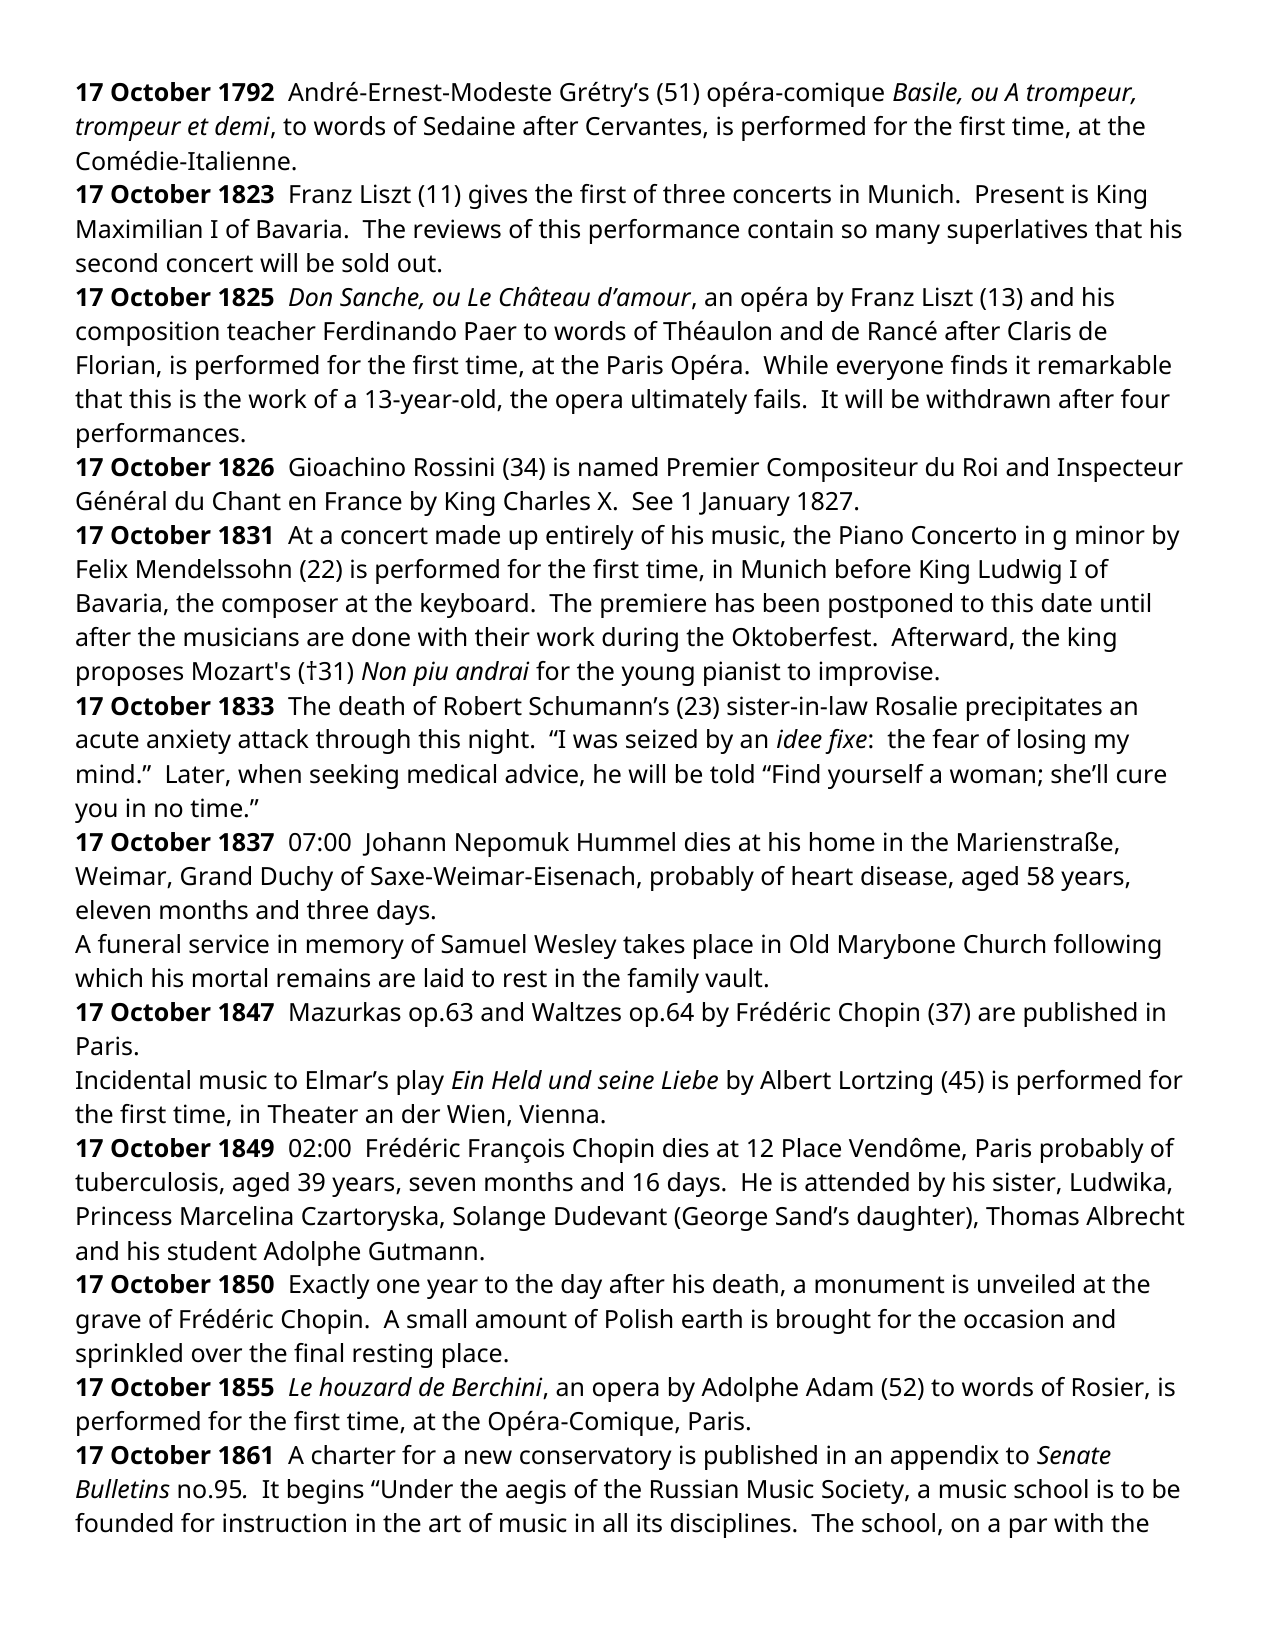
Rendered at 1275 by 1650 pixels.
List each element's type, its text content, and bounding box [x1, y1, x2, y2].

text 17 October 1831 At a concert made up entirely of his music, the Piano Concerto in g minor by Felix Mendelssohn (22) is performed for the first time, in Munich before King Ludwig I of Bavaria, the composer at the keyboard. The premiere has been postponed to this date until after the musicians are done with their work during the Oktoberfest. Afterward, the king proposes Mozart's (†31) Non piu andrai for the young pianist to improvise. [75, 518, 1200, 688]
text 17 October 1826 Gioachino Rossini (34) is named Premier Compositeur du Roi and Inspecteur Général du Chant en France by King Charles X. See 1 January 1827. [75, 450, 1200, 518]
text 17 October 1855 Le houzard de Berchini, an opera by Adolphe Adam (52) to words of Rosier, is performed for the first time, at the Opéra-Comique, Paris. [75, 1369, 1200, 1437]
text 17 October 1849 02:00 Frédéric François Chopin dies at 12 Place Vendôme, Paris probably of tuberculosis, aged 39 years, seven months and 16 days. He is attended by his sister, Ludwika, Princess Marcelina Czartoryska, Solange Dudevant (George Sand’s daughter), Thomas Albrecht and his student Adolphe Gutmann. [75, 1131, 1200, 1267]
text 17 October 1850 Exactly one year to the day after his death, a monument is unveiled at the grave of Frédéric Chopin. A small amount of Polish earth is brought for the occasion and sprinkled over the final resting place. [75, 1267, 1200, 1369]
text 17 October 1847 Mazurkas op.63 and Waltzes op.64 by Frédéric Chopin (37) are published in Paris. [75, 995, 1200, 1063]
text Incidental music to Elmar’s play Ein Held und seine Liebe by Albert Lortzing (45) is performed for the first time, in Theater an der Wien, Vienna. [75, 1063, 1200, 1131]
text 17 October 1825 Don Sanche, ou Le Château d’amour, an opéra by Franz Liszt (13) and his composition teacher Ferdinando Paer to words of Théaulon and de Rancé after Claris de Florian, is performed for the first time, at the Paris Opéra. While everyone finds it remarkable that this is the work of a 13-year-old, the opera ultimately fails. It will be withdrawn after four performances. [75, 279, 1200, 450]
text 17 October 1833 The death of Robert Schumann’s (23) sister-in-law Rosalie precipitates an acute anxiety attack through this night. “I was seized by an idee fixe: the fear of losing my mind.” Later, when seeking medical advice, he will be told “Find yourself a woman; she’ll cure you in no time.” [75, 688, 1200, 824]
text 17 October 1823 Franz Liszt (11) gives the first of three concerts in Munich. Present is King Maximilian I of Bavaria. The reviews of this performance contain so many superlatives that his second concert will be sold out. [75, 177, 1200, 279]
text 17 October 1837 07:00 Johann Nepomuk Hummel dies at his home in the Marienstraße, Weimar, Grand Duchy of Saxe-Weimar-Eisenach, probably of heart disease, aged 58 years, eleven months and three days. [75, 824, 1200, 927]
text A funeral service in memory of Samuel Wesley takes place in Old Marybone Church following which his mortal remains are laid to rest in the family vault. [75, 927, 1200, 995]
text 17 October 1792 André-Ernest-Modeste Grétry’s (51) opéra-comique Basile, ou A trompeur, trompeur et demi, to words of Sedaine after Cervantes, is performed for the first time, at the Comédie-Italienne. [75, 75, 1200, 177]
